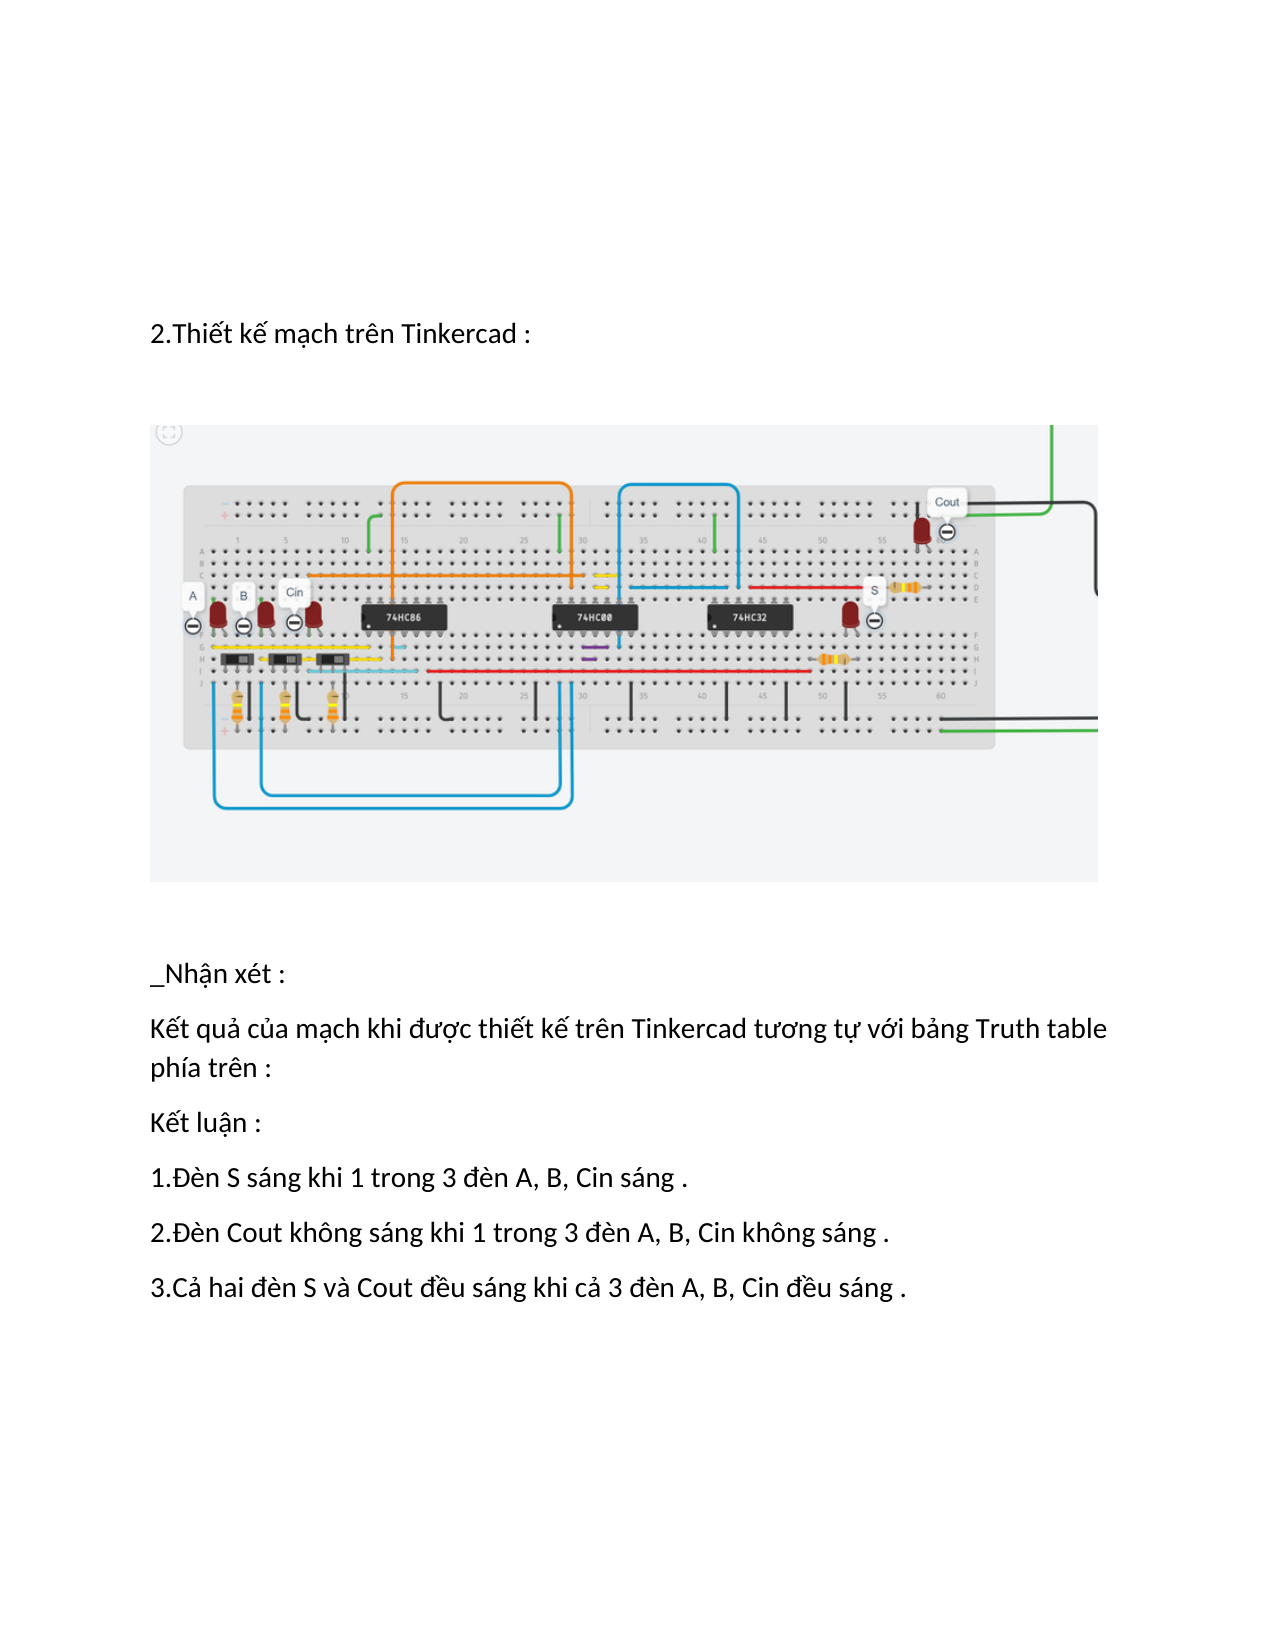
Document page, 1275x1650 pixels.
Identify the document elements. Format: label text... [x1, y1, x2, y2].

text Kết quả của mạch khi được thiết kế trên Tinkercad tương tự với bảng Truth table phía trên : [150, 1010, 1125, 1084]
picture [150, 425, 1098, 882]
text 2.Đèn Cout không sáng khi 1 trong 3 đèn A, B, Cin không sáng . [150, 1214, 1125, 1250]
text 2.Thiết kế mạch trên Tinkercad : [150, 315, 1125, 351]
text 3.Cả hai đèn S và Cout đều sáng khi cả 3 đèn A, B, Cin đều sáng . [150, 1269, 1125, 1305]
text _Nhận xét : [150, 955, 1125, 991]
text Kết luận : [150, 1104, 1125, 1139]
text 1.Đèn S sáng khi 1 trong 3 đèn A, B, Cin sáng . [150, 1159, 1125, 1195]
